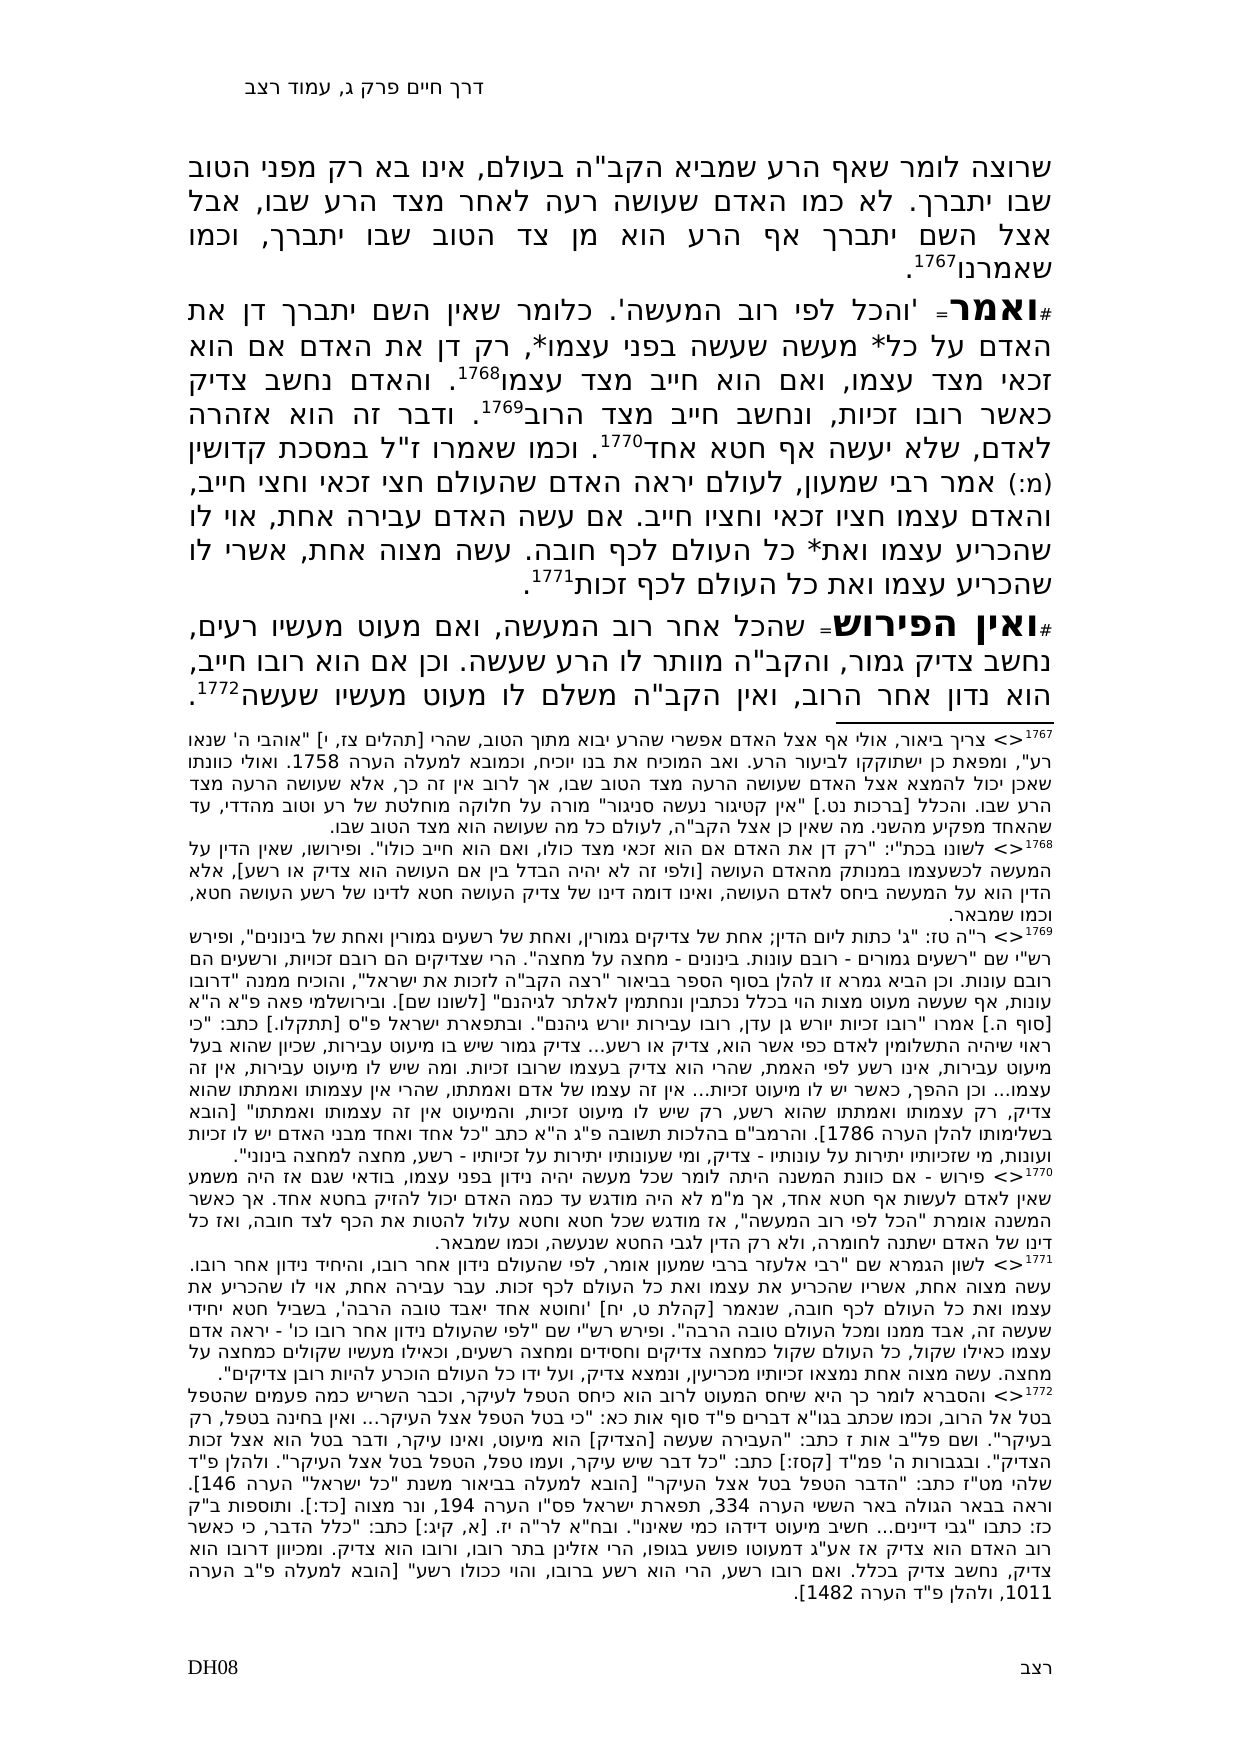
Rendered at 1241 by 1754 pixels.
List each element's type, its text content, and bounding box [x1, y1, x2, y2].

text #ואמר= 'והכל לפי רוב המעשה'. כלומר שאין השם יתברך דן את האדם על כל* מעשה שעשה בפני עצמו*, רק דן את האדם אם הוא זכאי מצד עצמו, ואם הוא חייב מצד עצמו. והאדם נחשב צדיק כאשר רובו זכיות, ונחשב חייב מצד הרוב. ודבר זה הוא אזהרה לאדם, שלא יעשה אף חטא אחד. וכמו שאמרו ז"ל במסכת קדושין (מ:) אמר רבי שמעון, לעולם יראה האדם שהעולם חצי זכאי וחצי חייב, והאדם עצמו חציו זכאי וחציו חייב. אם עשה האדם עבירה אחת, אוי לו שהכריע עצמו ואת* כל העולם לכף חובה. עשה מצוה אחת, אשרי לו שהכריע עצמו ואת כל העולם לכף זכות. [187, 286, 1053, 601]
text #ואין הפירוש= שהכל אחר רוב המעשה, ואם מעוט מעשיו רעים, נחשב צדיק גמור, והקב"ה מוותר לו הרע שעשה. וכן אם הוא רובו חייב, הוא נדון אחר הרוב, ואין הקב"ה משלם לו מעוט מעשיו שעשה. שאין הדבר הזה רק כך; כי כל מעשה טוב שעשה, אף אם הוא* רשע גמור, ועשה מצוה אחת, הקב"ה משלם לו*. וכן אם רוב זכאי, ועשה חטא אחת, הקב"ה משלם לו חטאו שעשה. ואם כן על מה נאמר כי הכל אחר רוב* המעשה. אבל הפרש יש בין רוב צדיק ובין שנחשב שהרוב רשע, כי אותו שנחשב צדיק, הוא זוכה לעולם הבא. והרשע ראוי להיות נאבד מן העולם הבא. ובזה הכל אחר רוב המעשה, להיות נחשב צדיק או שיהיה נחשב רשע. אבל מכל מקום מעוט עבירות שעשה הצדיק, נפרע על מעשיו. ומעוט זכיות שעשה הרשע, משלם לו הקב"ה. משל למלך שיש לו אוהב, ומקרבו בכל מפני שהוא אוהבו, ועשה דבר כנגד המלך, משלם לו מה שעשה כנגדו, ומכל מקום נשאר אהבתו* של מלך במה שהוא אוהב אותו. וכך המלך ששונא לאחד, וכאשר עשה אותו האדם דבר טוב אל המלך, משלם לו הטוב. וכן זה שהוא נחשב צדיק על פי רוב המעשה, הוא זוכה למה שראוי אל הצדיק, רק שנפרע ממנו על מעוט עונותיו שעשה. וכן זה שהוא רשע, השם יתברך נוהג עמו כמו מי שהוא רשע ושונאו, רק משלם לו מקצת טובות שעשה. [187, 601, 1053, 713]
text #וזה אמרם= בפרק בתרא דברכות (נד.) חייב אדם לברך על הרעה כשם שמברך על הטובה. וקאמר בגמרא (ברכות ס:) מאי מברך, אילימא כשם שמברך על הטובה 'הטוב והמטיב' כך מברך על הרעה 'הטוב והמטיב', והתנן, על הטובה מברך 'הטוב והמטיב', ועל הרעה מברך 'דיין אמת'. אמר רבא, לא נצרכא אלא לקבולי בשמחה, עד כאן. ואיך סלקא דעתך שיברך 'הטוב והמטיב' על הרעה, עד שהוצרך להביא ראיה שאין מברך 'הטוב והמטיב'. אלא דסלקא דעתך כיון שגם הרעה באה ממדת הטוב, כמו שאמרנו, כי העולם אף כאשר נדון במדת דינו של הקב"ה, הוא נדון מצד מדת הטוב שבו, כי מפני שהוא טוב הוא רוצה בטוב, ובמה שמביא פרעניות בעולם הזה נפרע האדם על מעשיו, ומסולק בזה הרע, ונשאר הטוב. ובשביל כך עצמו חייב לקבל בשמחה מן השם יתברך מדת דינו, ולברך 'ברוך דיין אמת', כי לא יברך 'הטוב והמטיב', כי לא קבל האדם טוב. וזהו 'ובטוב העולם נדון', שרוצה לומר שאף הרע שמביא הקב"ה בעולם, אינו בא רק מפני הטוב שבו יתברך. לא כמו האדם שעושה רעה לאחר מצד הרע שבו, אבל אצל השם יתברך אף הרע הוא מן צד הטוב שבו יתברך, וכמו שאמרנו. [187, 150, 1053, 286]
